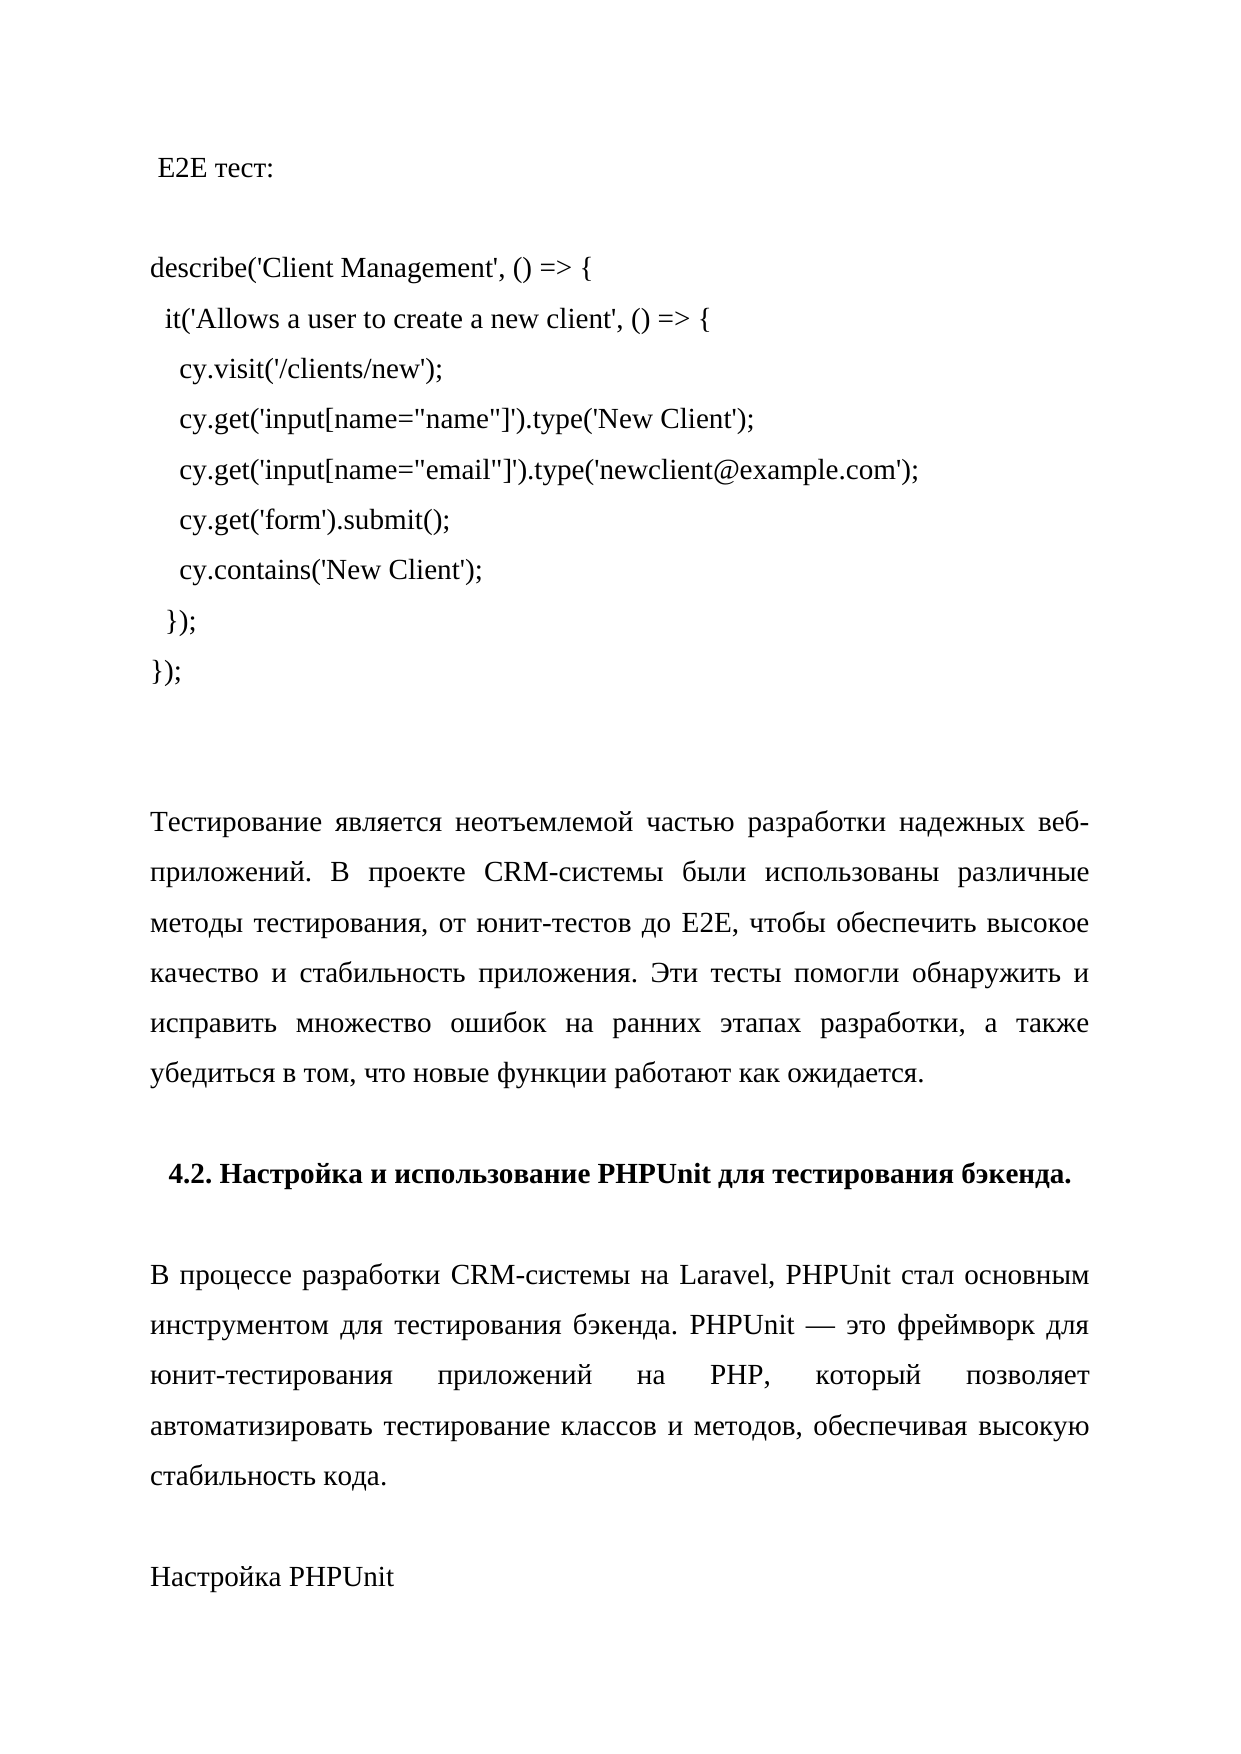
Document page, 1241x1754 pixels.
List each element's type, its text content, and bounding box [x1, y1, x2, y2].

text cy.get('input[name="email"]').type('newclient@example.com'); [150, 452, 1090, 485]
text В процессе разработки CRM-системы на Laravel, PHPUnit стал основным инструментом для тестирования бэкенда. PHPUnit — это фреймворк для юнит-тестирования приложений на PHP, который позволяет автоматизировать тестирование классов и методов, обеспечивая высокую стабильность кода. [150, 1257, 1090, 1492]
text E2E тест: [150, 150, 1090, 183]
text }); [150, 603, 1090, 636]
text cy.contains('New Client'); [150, 552, 1090, 586]
text }); [150, 653, 1090, 687]
text cy.get('input[name="name"]').type('New Client'); [150, 402, 1090, 435]
text cy.get('form').submit(); [150, 502, 1090, 536]
text Тестирование является неотъемлемой частью разработки надежных веб-приложений. В проекте CRM-системы были использованы различные методы тестирования, от юнит-тестов до E2E, чтобы обеспечить высокое качество и стабильность приложения. Эти тесты помогли обнаружить и исправить множество ошибок на ранних этапах разработки, а также убедиться в том, что новые функции работают как ожидается. [150, 804, 1090, 1089]
text cy.visit('/clients/new'); [150, 351, 1090, 385]
text describe('Client Management', () => { [150, 251, 1090, 284]
text 4.2. Настройка и использование PHPUnit для тестирования бэкенда. [150, 1156, 1090, 1190]
text Настройка PHPUnit [150, 1559, 1090, 1592]
text it('Allows a user to create a new client', () => { [150, 301, 1090, 334]
